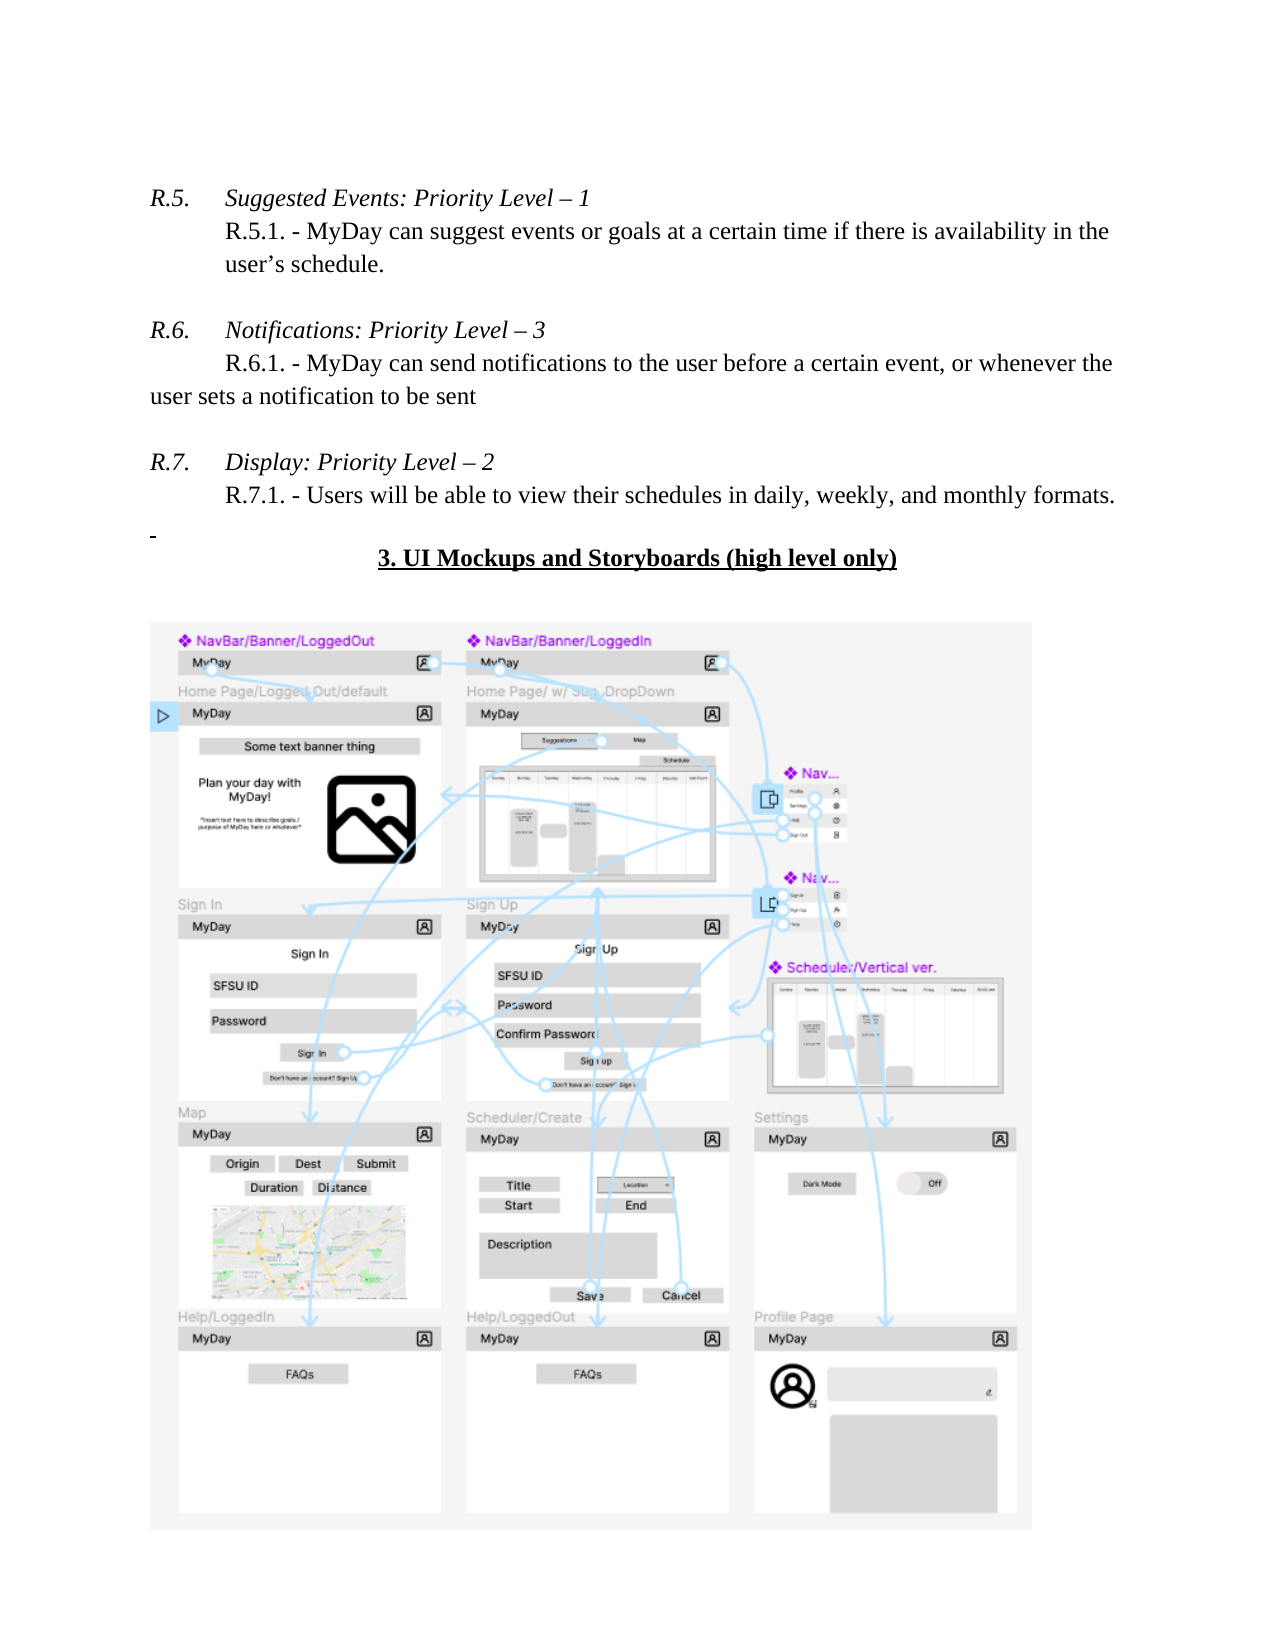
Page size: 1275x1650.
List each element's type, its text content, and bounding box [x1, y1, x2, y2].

text R.5. Suggested Events: Priority Level – 1 [150, 183, 1125, 212]
text user’s schedule. [150, 249, 1125, 278]
text R.7.1. - Users will be able to view their schedules in daily, weekly, and monthly formats. [150, 480, 1125, 509]
text R.7. Display: Priority Level – 2 [150, 447, 1125, 476]
text R.6. Notifications: Priority Level – 3 [150, 315, 1125, 344]
text R.6.1. - MyDay can send notifications to the user before a certain event, or whenever the user sets a notification to be sent [150, 348, 1125, 410]
text R.5.1. - MyDay can suggest events or goals at a certain time if there is availability in the [150, 216, 1125, 245]
picture [150, 622, 1033, 1530]
subtitle 3. UI Mockups and Storyboards (high level only) [150, 543, 1125, 572]
